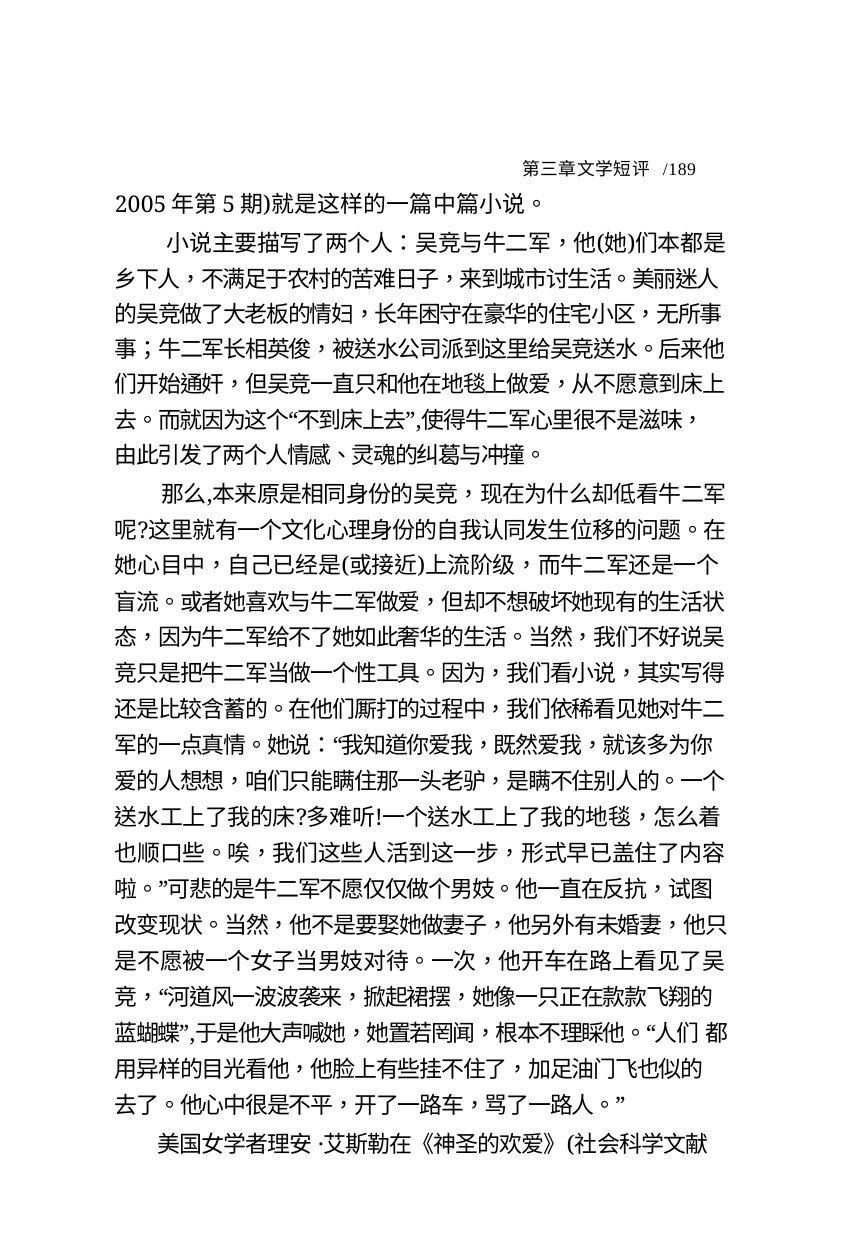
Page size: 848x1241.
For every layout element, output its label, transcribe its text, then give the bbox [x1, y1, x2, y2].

text 第三章文学短评 /189 2005年第5期)就是这样的一篇中篇小说。 [114, 156, 701, 219]
text 小说主要描写了两个人：吴竞与牛二军，他(她)们本都是 乡下人，不满足于农村的苦难日子，来到城市讨生活。美丽迷人 的吴竞做了大老板的情妇，长年困守在豪华的住宅小区，无所事 事；牛二军长相英俊，被送水公司派到这里给吴竞送水。后来他 们开始通奸，但吴竞一直只和他在地毯上做爱，从不愿意到床上 去。而就因为这个“不到床上去”,使得牛二军心里很不是滋味， 由此引发了两个人情感、灵魂的纠葛与冲撞。 [114, 227, 733, 470]
text 美国女学者理安 ·艾斯勒在《神圣的欢爱》(社会科学文献 [157, 1130, 733, 1158]
text 那么,本来原是相同身份的吴竞，现在为什么却低看牛二军 呢?这里就有一个文化心理身份的自我认同发生位移的问题。在 她心目中，自己已经是(或接近)上流阶级，而牛二军还是一个 盲流。或者她喜欢与牛二军做爱，但却不想破坏她现有的生活状 态，因为牛二军给不了她如此奢华的生活。当然，我们不好说吴 竞只是把牛二军当做一个性工具。因为，我们看小说，其实写得 还是比较含蓄的。在他们厮打的过程中，我们依稀看见她对牛二 军的一点真情。她说：“我知道你爱我，既然爱我，就该多为你 爱的人想想，咱们只能瞒住那一头老驴，是瞒不住别人的。一个 送水工上了我的床?多难听!一个送水工上了我的地毯，怎么着 也顺口些。唉，我们这些人活到这一步，形式早已盖住了内容 啦。”可悲的是牛二军不愿仅仅做个男妓。他一直在反抗，试图 改变现状。当然，他不是要娶她做妻子，他另外有未婚妻，他只 是不愿被一个女子当男妓对待。一次，他开车在路上看见了吴 竞，“河道风一波波袭来，掀起裙摆，她像一只正在款款飞翔的 蓝蝴蝶”,于是他大声喊她，她置若罔闻，根本不理睬他。“人们 都用异样的目光看他，他脸上有些挂不住了，加足油门飞也似的 去了。他心中很是不平，开了一路车，骂了一路人。” [114, 478, 730, 1120]
